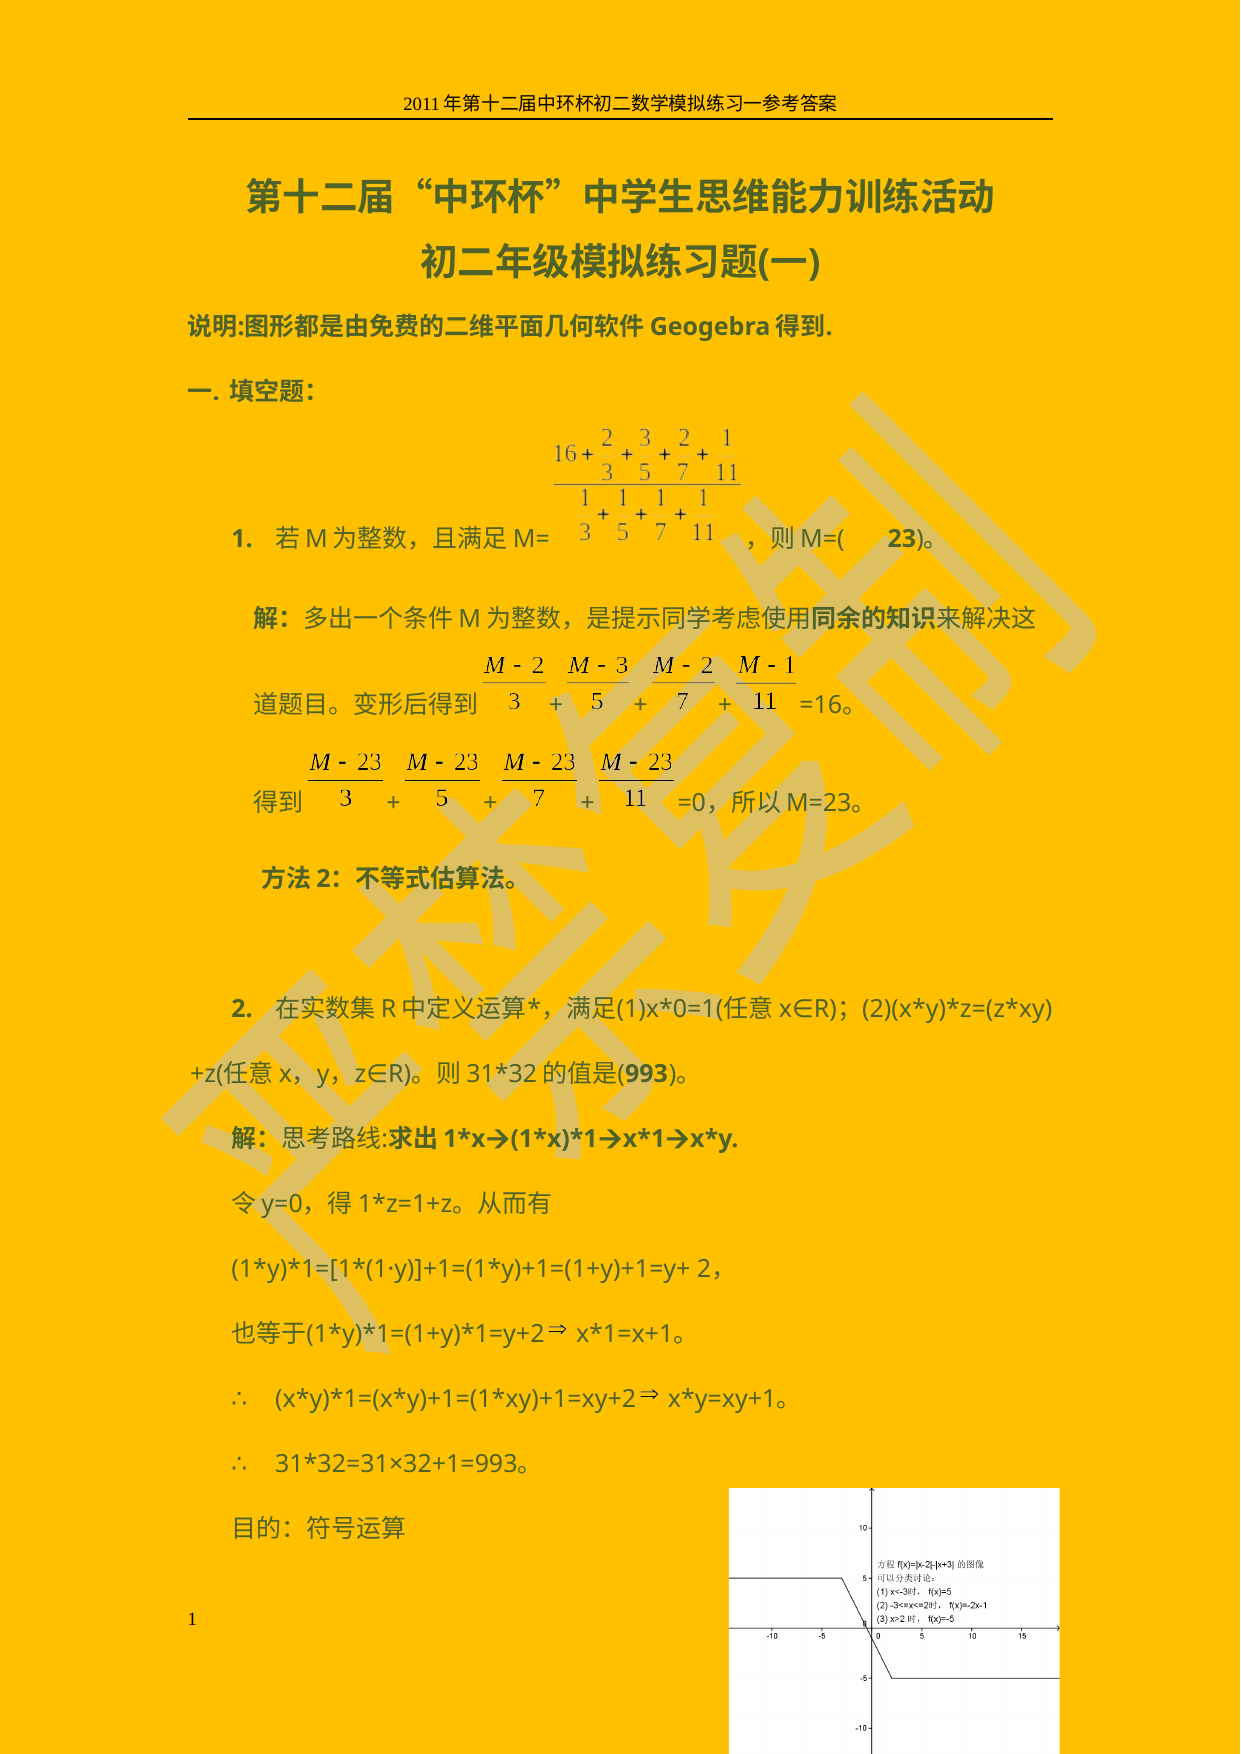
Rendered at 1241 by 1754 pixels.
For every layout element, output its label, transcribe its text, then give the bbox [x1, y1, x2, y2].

text 得到+++=0，所以M=23。 [253, 747, 1053, 844]
text 也等于(1*y)*1=(1+y)*1=y+2x*1=x+1。 [231, 1299, 1053, 1364]
text (1*y)*1=[1*(1·y)]+1=(1*y)+1=(1+y)+1=y+ 2， [231, 1234, 1053, 1299]
text 说明:图形都是由免费的二维平面几何软件Geogebra得到. [187, 292, 1053, 357]
list 在实数集R中定义运算*，满足(1)x*0=1(任意x∈R)；(2)(x*y)*z=(z*xy)+z(任意x，y，z∈R)。则31*32的值是( 993 )。 [190, 974, 1053, 1104]
text 目的：符号运算 [231, 1494, 728, 1559]
text 解：思考路线:求出1*x(1*x)*1x*1x*y. [231, 1104, 1053, 1169]
text 方法2：不等式估算法。 [261, 844, 1053, 909]
text 解：多出一个条件M为整数，是提示同学考虑使用同余的知识来解决这道题目。变形后得到+++=16。 [253, 584, 1053, 747]
text 初二年级模拟练习题(一) [187, 227, 1053, 292]
text 第十二届“中环杯”中学生思维能力训练活动 [187, 162, 1053, 227]
list 填空题： [187, 357, 1053, 422]
list 若M为整数，且满足M=，则M=( 23)。 [190, 422, 1053, 584]
text ∴ (x*y)*1=(x*y)+1=(1*xy)+1=xy+2x*y=xy+1。 [231, 1364, 1053, 1429]
text ∴ 31*32=31×32+1=993。 [231, 1429, 1053, 1494]
text 令y=0，得1*z=1+z。从而有 [231, 1169, 1053, 1234]
